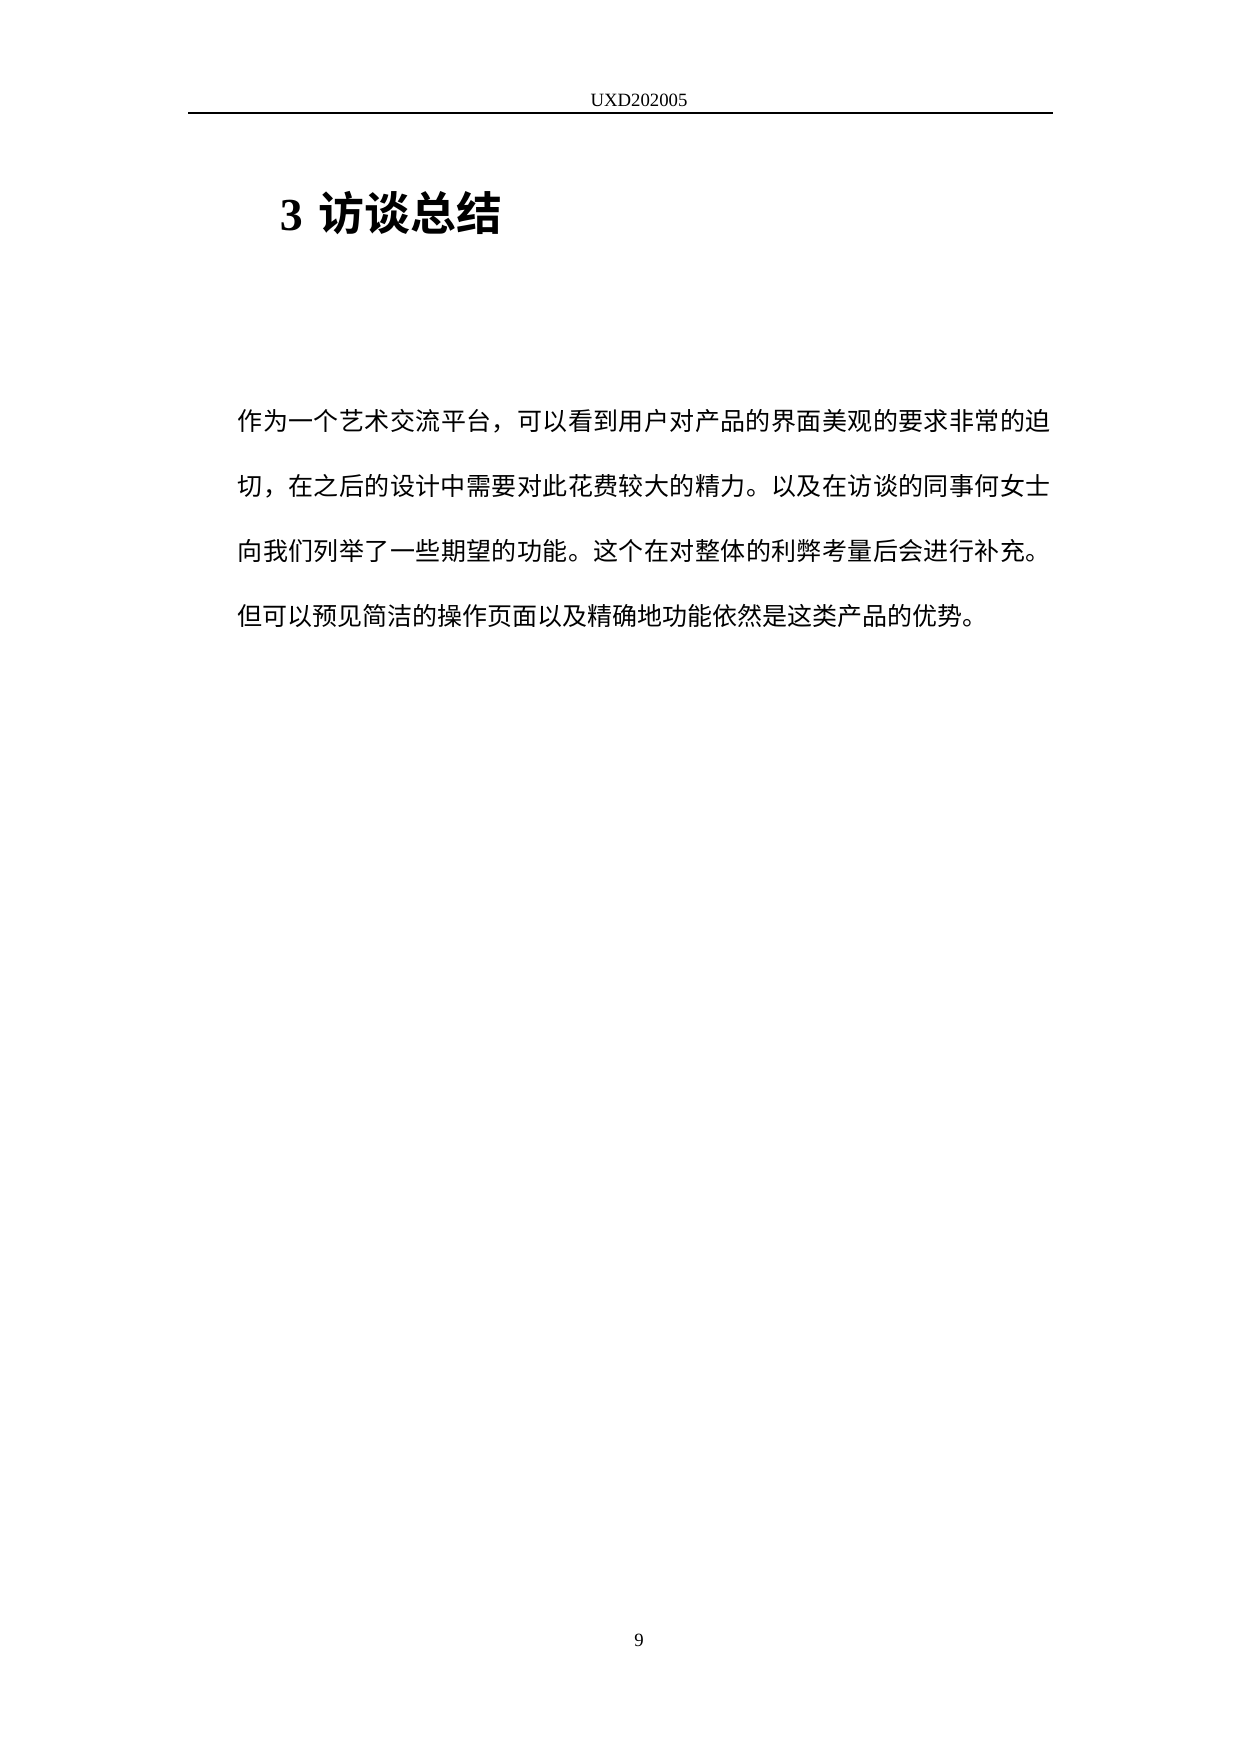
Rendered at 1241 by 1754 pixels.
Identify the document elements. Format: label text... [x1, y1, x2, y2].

subtitle 访谈总结 [187, 162, 1053, 259]
list 作为一个艺术交流平台，可以看到用户对产品的界面美观的要求非常的迫切，在之后的设计中需要对此花费较大的精力。以及在访谈的同事何女士向我们列举了一些期望的功能。这个在对整体的利弊考量后会进行补充。但可以预见简洁的操作页面以及精确地功能依然是这类产品的优势。 [237, 387, 1053, 647]
